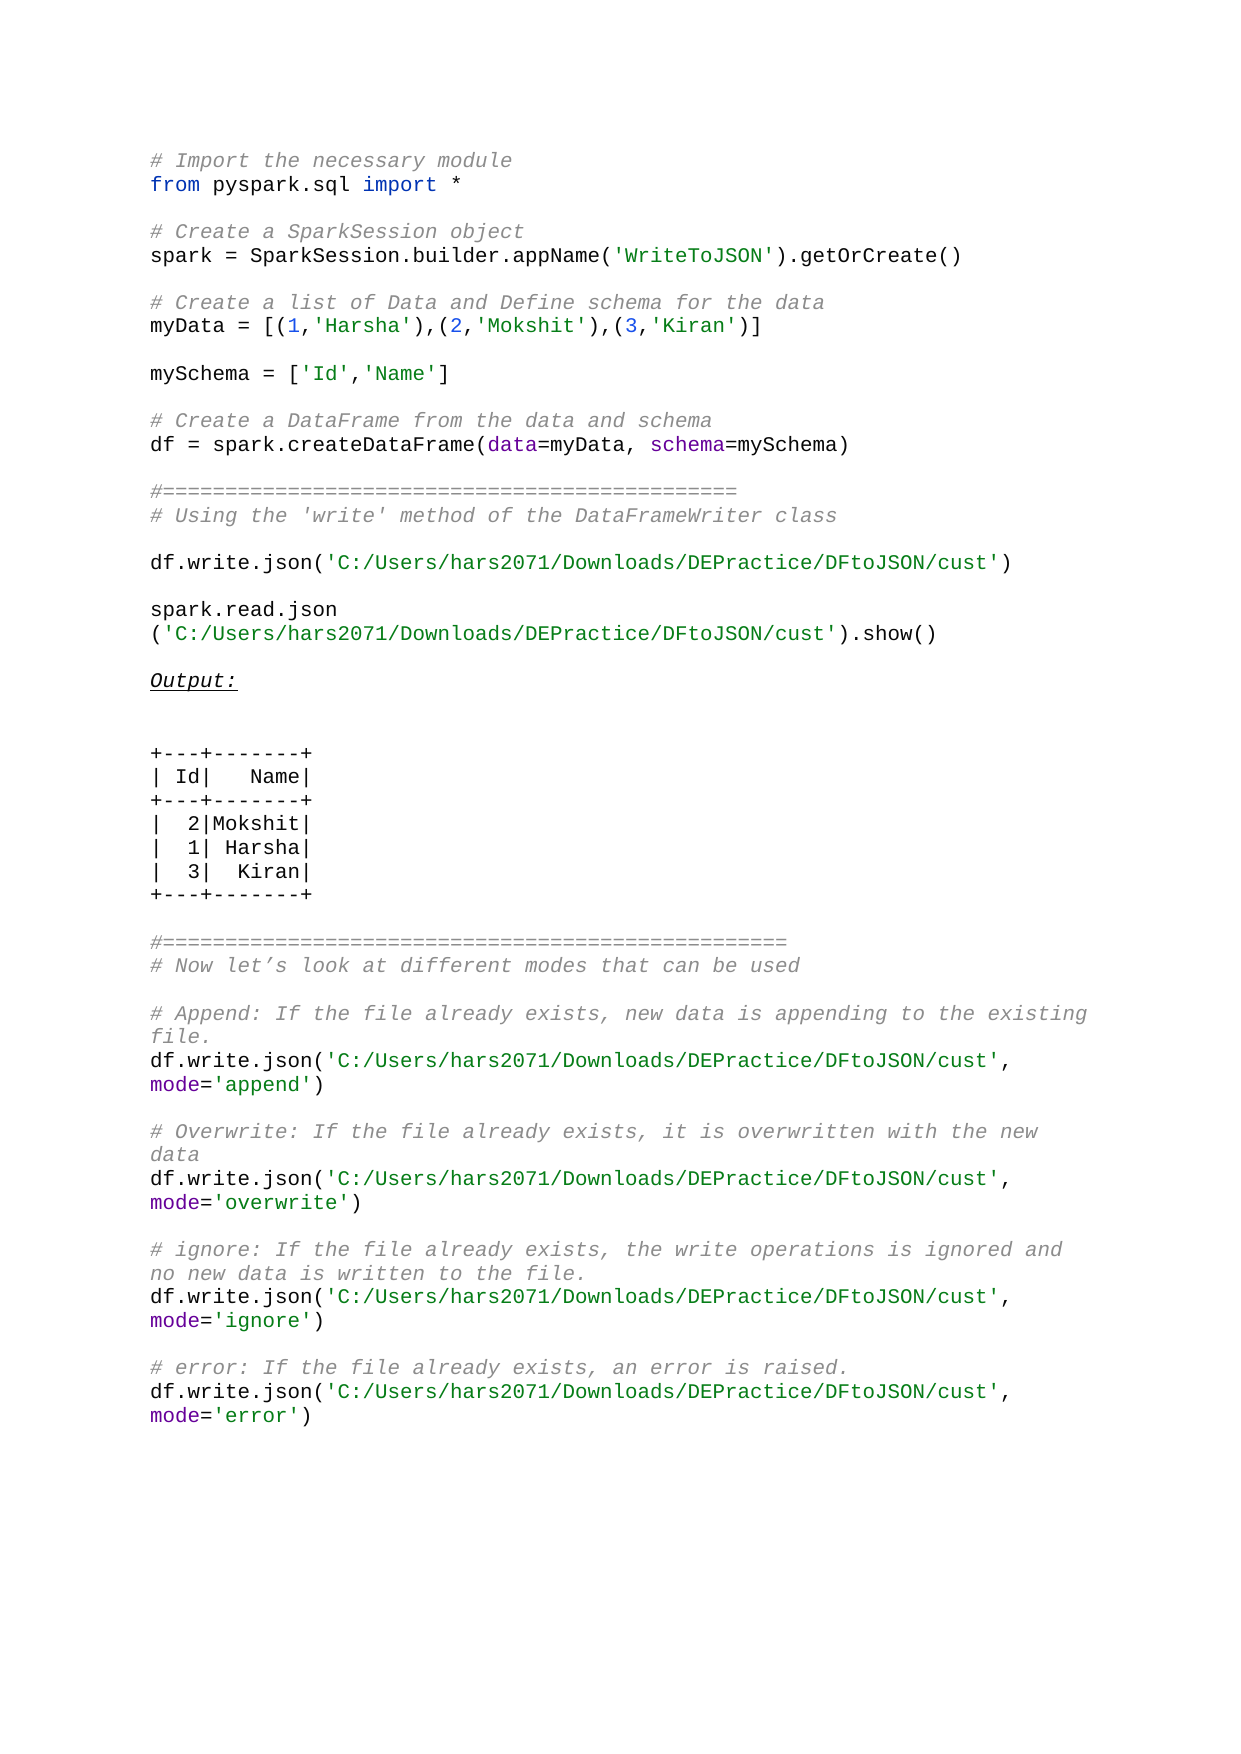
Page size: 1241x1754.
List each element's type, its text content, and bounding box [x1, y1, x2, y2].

text | 3| Kiran| [150, 861, 1090, 884]
text | 2|Mokshit| [150, 813, 1090, 837]
text +---+-------+ [150, 742, 1090, 766]
text #================================================== # Now let’s look at different modes that can be used # Append: If the file already exists, new data is appending to the existing file. df.write.json('C:/Users/hars2071/Downloads/DEPractice/DFtoJSON/cust', mode='append') # Overwrite: If the file already exists, it is overwritten with the new data df.write.json('C:/Users/hars2071/Downloads/DEPractice/DFtoJSON/cust', mode='overwrite') # ignore: If the file already exists, the write operations is ignored and no new data is written to the file. df.write.json('C:/Users/hars2071/Downloads/DEPractice/DFtoJSON/cust', mode='ignore') # error: If the file already exists, an error is raised. df.write.json('C:/Users/hars2071/Downloads/DEPractice/DFtoJSON/cust', mode='error') [150, 908, 1090, 1428]
text | 1| Harsha| [150, 837, 1090, 861]
text # Import the necessary module from pyspark.sql import * # Create a SparkSession object spark = SparkSession.builder.appName('WriteToJSON').getOrCreate() # Create a list of Data and Define schema for the data myData = [(1,'Harsha'),(2,'Mokshit'),(3,'Kiran')] mySchema = ['Id','Name'] # Create a DataFrame from the data and schema df = spark.createDataFrame(data=myData, schema=mySchema) #============================================== # Using the 'write' method of the DataFrameWriter class df.write.json('C:/Users/hars2071/Downloads/DEPractice/DFtoJSON/cust') spark.read.json('C:/Users/hars2071/Downloads/DEPractice/DFtoJSON/cust').show() Output: [150, 150, 1090, 694]
text +---+-------+ [150, 884, 1090, 908]
text +---+-------+ [150, 790, 1090, 813]
text | Id| Name| [150, 766, 1090, 790]
